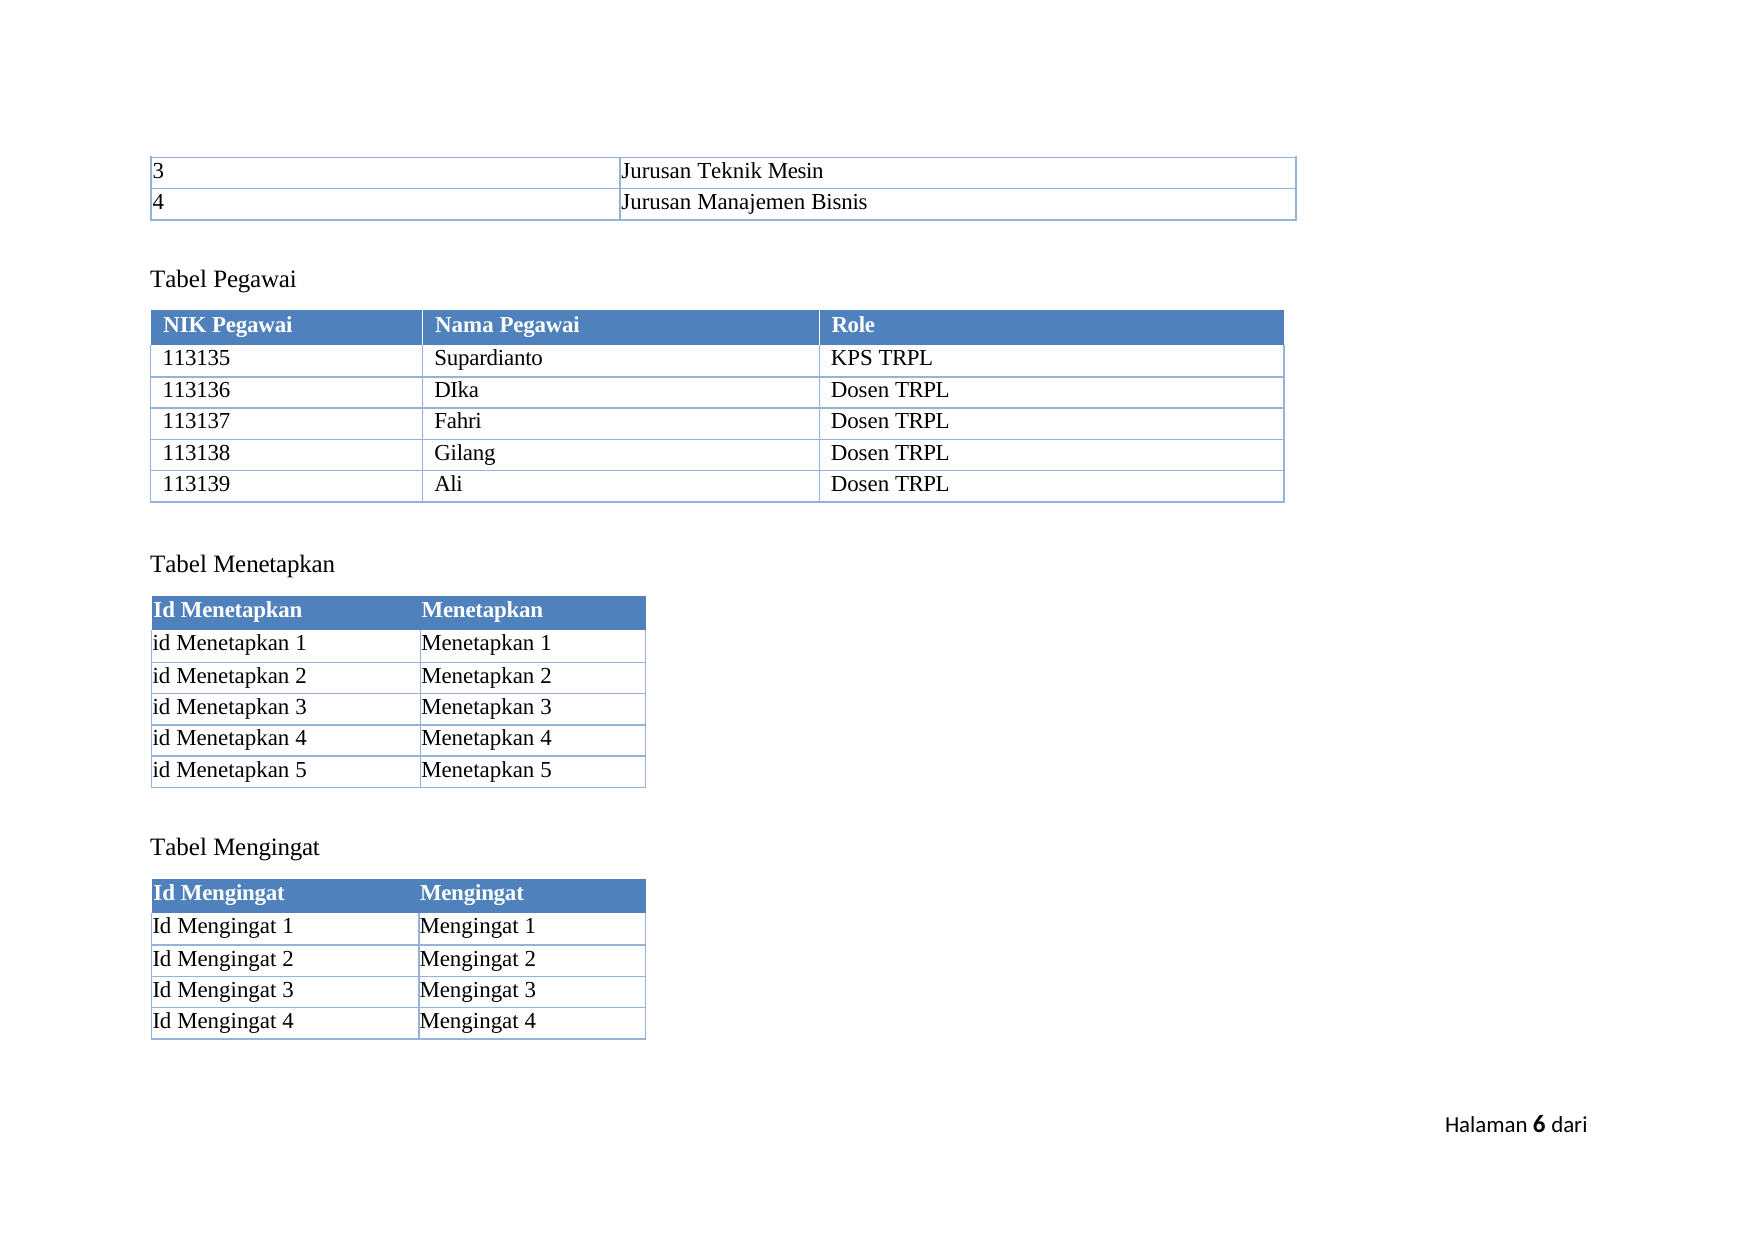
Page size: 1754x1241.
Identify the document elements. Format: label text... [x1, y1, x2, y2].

table_header NIK Pegawai [151, 310, 422, 345]
table_cell Id Mengingat 3 [152, 977, 418, 1007]
table_cell id Menetapkan 2 [152, 663, 420, 693]
table_cell Gilang [423, 440, 819, 470]
table_header Id Mengingat [152, 879, 419, 913]
table_cell Mengingat 2 [420, 946, 645, 976]
table_cell Jurusan Manajemen Bisnis [621, 189, 1295, 219]
table_cell 113135 [151, 345, 422, 376]
table_header 3 [152, 158, 619, 188]
table_cell Dosen TRPL [820, 409, 1283, 438]
table_cell Menetapkan 3 [421, 694, 645, 724]
table_cell Fahri [423, 409, 819, 438]
text Tabel Menetapkan [150, 549, 1739, 578]
table_cell Menetapkan 2 [421, 663, 645, 693]
table_cell DIka [423, 378, 819, 407]
table_cell id Menetapkan 1 [152, 630, 420, 661]
table_header Menetapkan [420, 596, 646, 630]
table_cell Mengingat 3 [420, 977, 645, 1007]
table_cell 113137 [151, 409, 422, 438]
table_header Role [820, 310, 1284, 345]
table_cell Menetapkan 5 [421, 757, 645, 786]
table_cell Menetapkan 1 [421, 630, 645, 661]
table_cell Id Mengingat 2 [152, 946, 418, 976]
table_header Mengingat [419, 879, 646, 913]
table_cell Dosen TRPL [820, 440, 1283, 470]
table_cell Mengingat 4 [420, 1008, 645, 1038]
table_cell Id Mengingat 1 [152, 913, 418, 944]
table_header Id Menetapkan [152, 596, 420, 630]
table_cell 113139 [151, 471, 422, 501]
table_header Jurusan Teknik Mesin [621, 158, 1295, 188]
table_cell 113136 [151, 378, 422, 407]
table_cell Ali [423, 471, 819, 501]
table_cell 113138 [151, 440, 422, 470]
text Tabel Pegawai [150, 264, 1739, 292]
text Tabel Mengingat [150, 832, 1739, 861]
table_cell KPS TRPL [820, 345, 1283, 376]
table_cell Menetapkan 4 [421, 726, 645, 755]
table_cell 4 [152, 189, 619, 219]
table_cell id Menetapkan 3 [152, 694, 420, 724]
table_cell Mengingat 1 [420, 913, 645, 944]
table_cell Dosen TRPL [820, 471, 1283, 501]
table_cell id Menetapkan 4 [152, 726, 420, 755]
table_cell Dosen TRPL [820, 378, 1283, 407]
table_cell Supardianto [423, 345, 819, 376]
table_cell Id Mengingat 4 [152, 1008, 418, 1038]
table_header Nama Pegawai [423, 310, 819, 345]
table_cell id Menetapkan 5 [152, 757, 420, 786]
